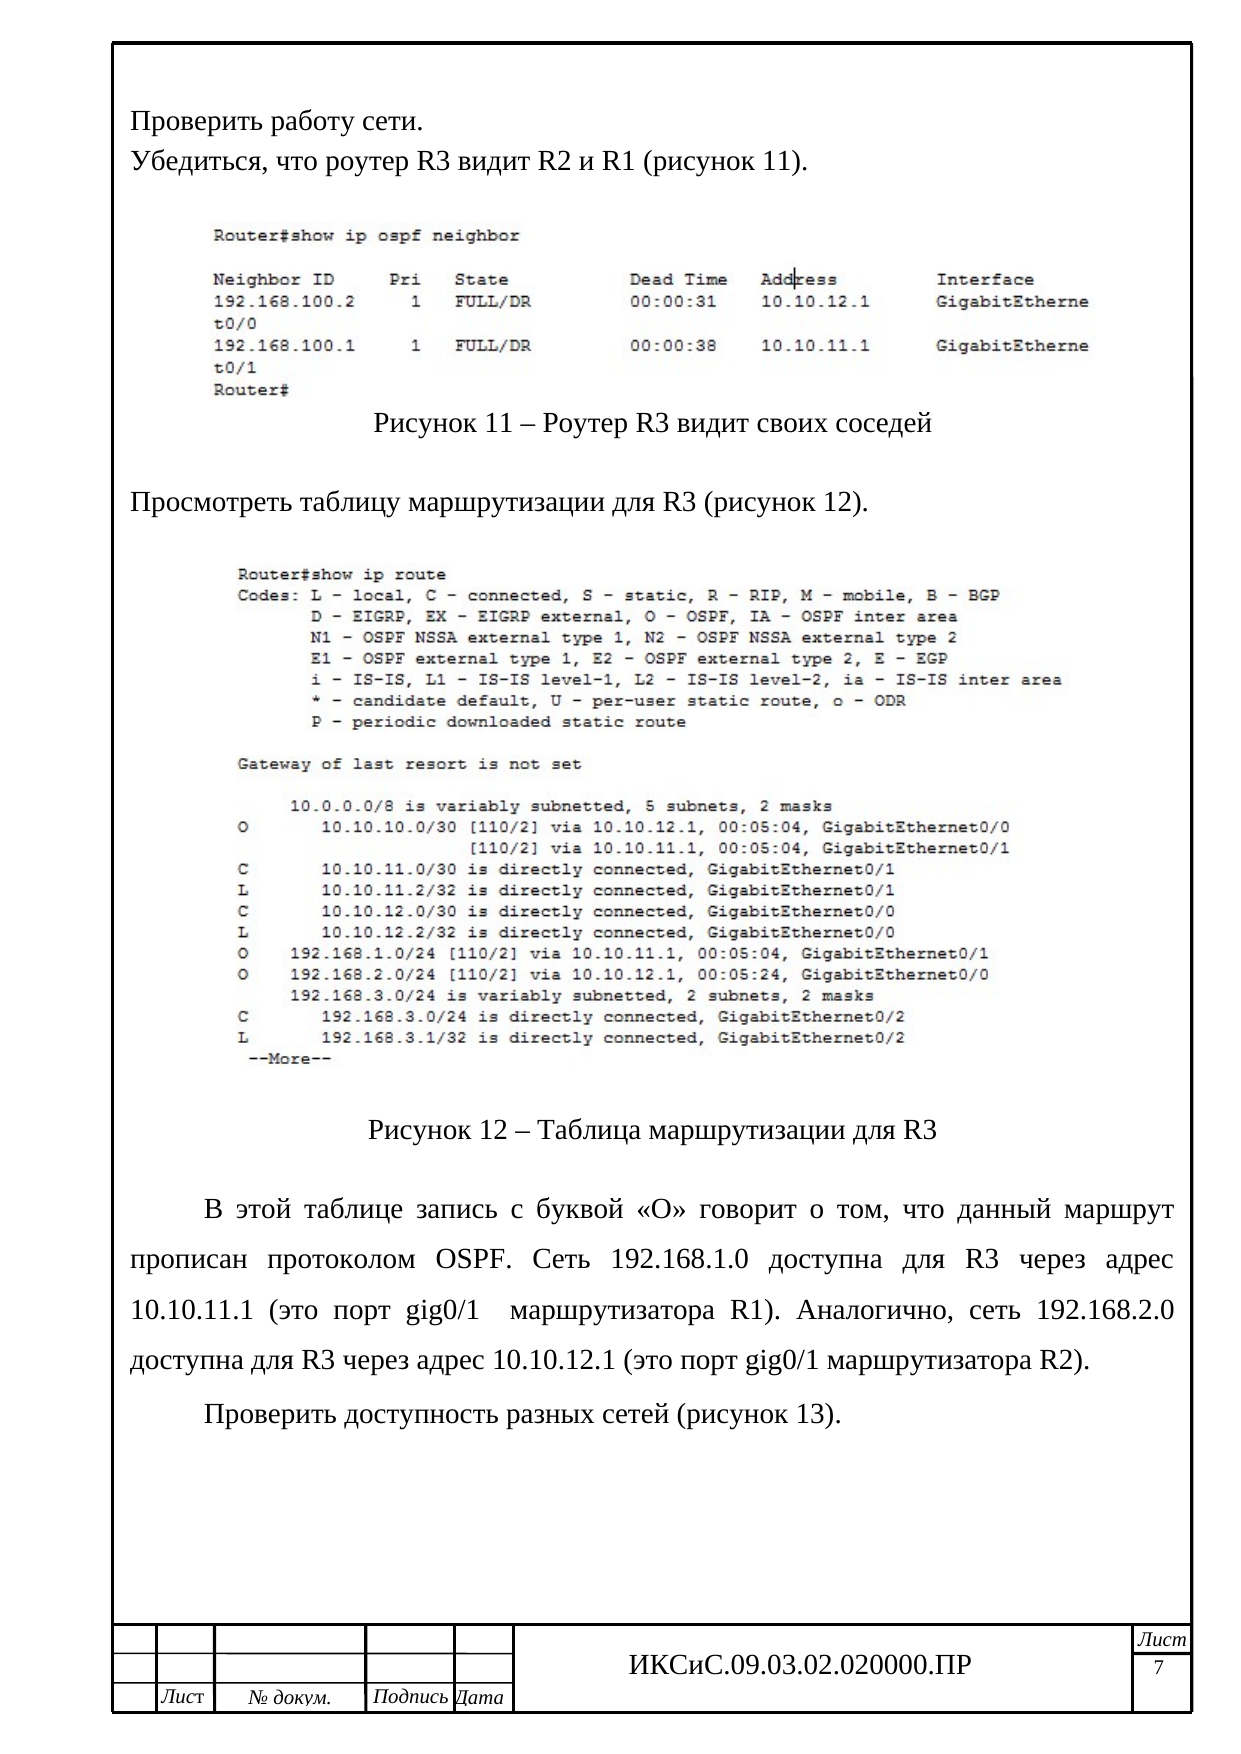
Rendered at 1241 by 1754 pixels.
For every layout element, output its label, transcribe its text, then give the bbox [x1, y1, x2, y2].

text Проверить работу сети. [130, 103, 1175, 137]
text Рисунок 11 – Роутер R3 видит своих соседей [130, 405, 1175, 438]
picture [235, 563, 1070, 1067]
text Просмотреть таблицу маршрутизации для R3 (рисунок 12). [130, 484, 1175, 518]
text Проверить доступность разных сетей (рисунок 13). [130, 1396, 1175, 1430]
text Убедиться, что роутер R3 видит R2 и R1 (рисунок 11). [130, 143, 1175, 177]
text В этой таблице запись с буквой «О» говорит о том, что данный маршрут прописан протоколом OSPF. Сеть 192.168.1.0 доступна для R3 через адрес 10.10.11.1 (это порт gig0/1 маршрутизатора R1). Аналогично, сеть 192.168.2.0 доступна для R3 через адрес 10.10.12.1 (это порт gig0/1 маршрутизатора R2). [130, 1191, 1175, 1376]
text Рисунок 12 – Таблица маршрутизации для R3 [130, 1112, 1175, 1145]
picture [209, 222, 1096, 400]
